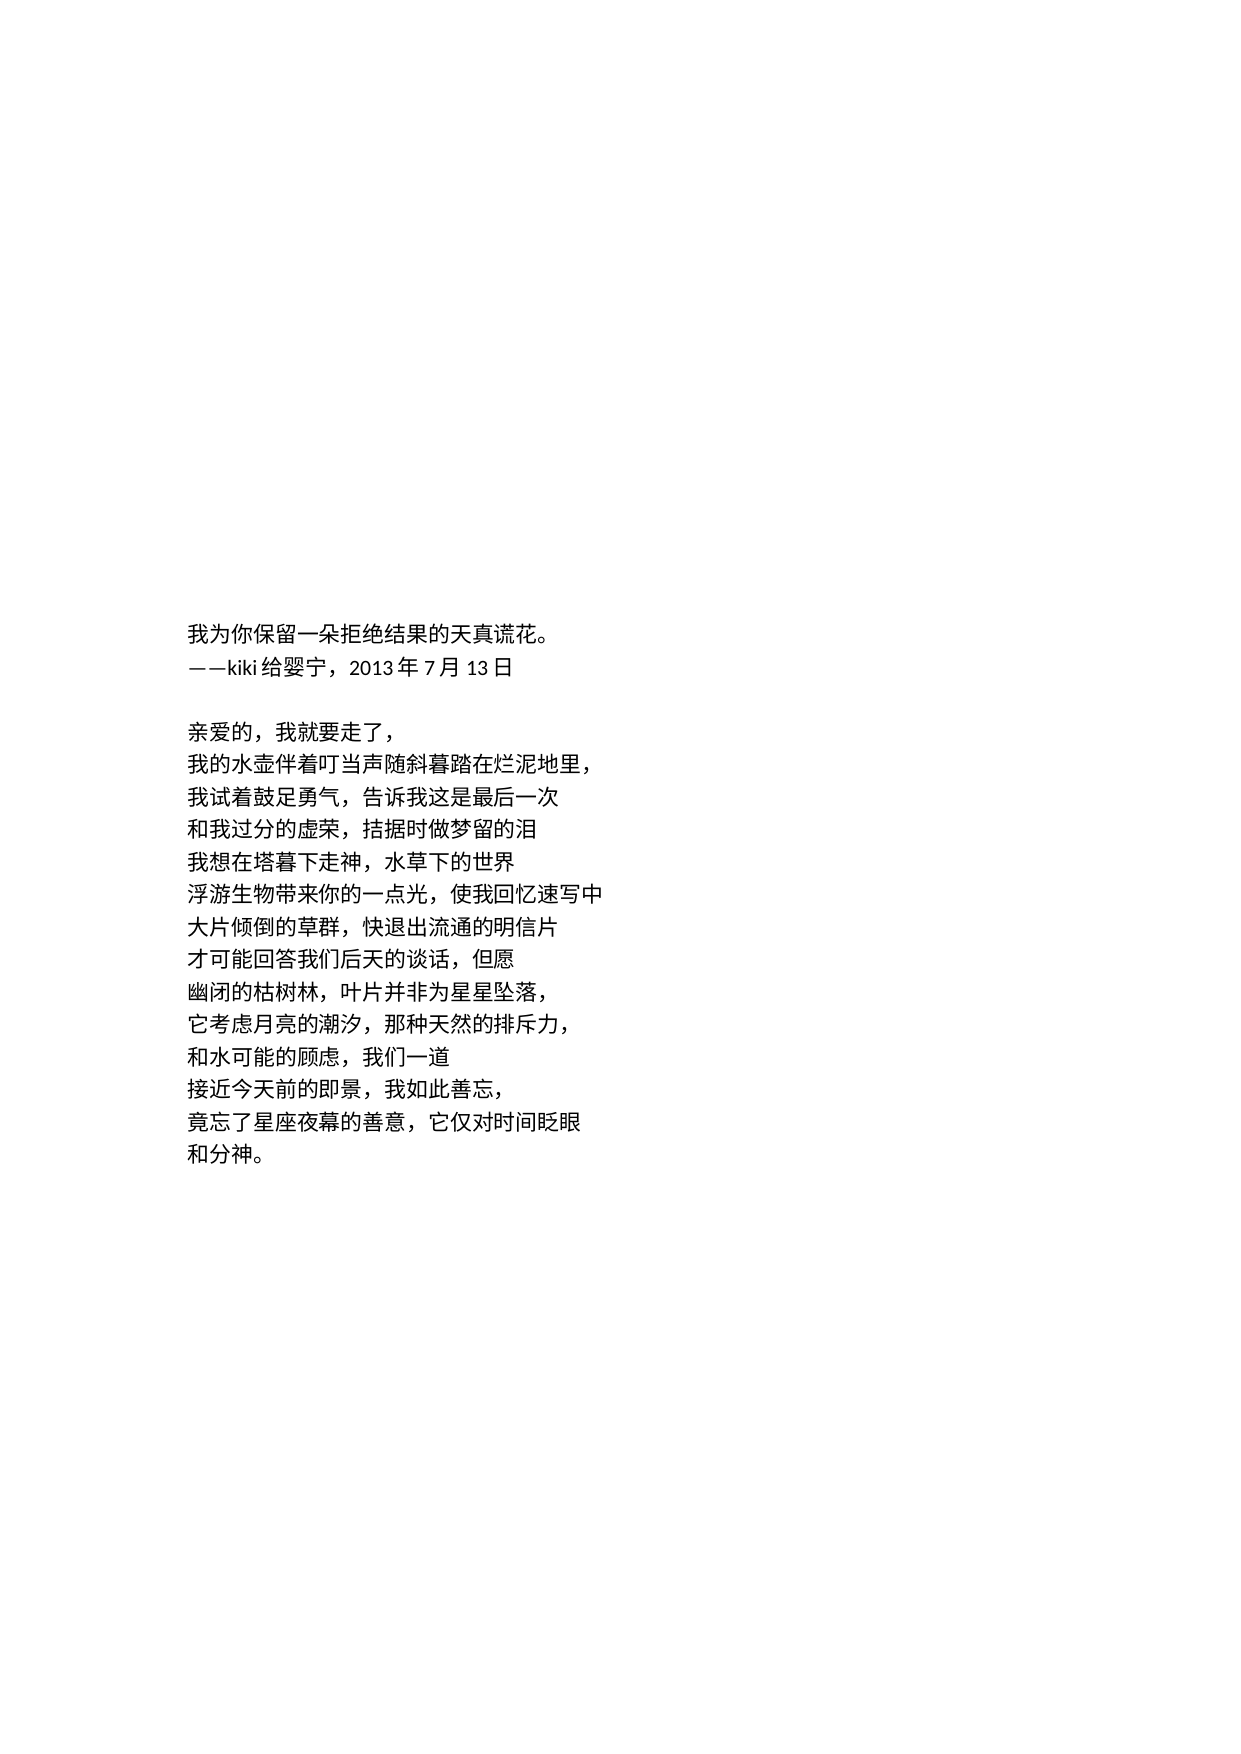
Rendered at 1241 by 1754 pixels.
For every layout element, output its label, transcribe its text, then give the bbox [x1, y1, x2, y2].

text 和水可能的顾虑，我们一道 [187, 1039, 1053, 1072]
text 才可能回答我们后天的谈话，但愿 [187, 942, 1053, 974]
text 亲爱的，我就要走了， [187, 714, 1053, 747]
text 大片倾倒的草群，快退出流通的明信片 [187, 909, 1053, 942]
text 我试着鼓足勇气，告诉我这是最后一次 [187, 779, 1053, 812]
text 我的水壶伴着叮当声随斜暮踏在烂泥地里， [187, 747, 1053, 779]
text 竟忘了星座夜幕的善意，它仅对时间眨眼 [187, 1104, 1053, 1137]
text 我想在塔暮下走神，水草下的世界 [187, 844, 1053, 877]
text 接近今天前的即景，我如此善忘， [187, 1072, 1053, 1104]
text ——kiki给婴宁，2013年7月13日 [187, 649, 1053, 682]
text 我为你保留一朵拒绝结果的天真谎花。 [187, 617, 1053, 649]
text 幽闭的枯树林，叶片并非为星星坠落， [187, 974, 1053, 1007]
text 和我过分的虚荣，拮据时做梦留的泪 [187, 812, 1053, 844]
text 浮游生物带来你的一点光，使我回忆速写中 [187, 877, 1053, 909]
text 它考虑月亮的潮汐，那种天然的排斥力， [187, 1007, 1053, 1039]
text 和分神。 [187, 1137, 1053, 1169]
